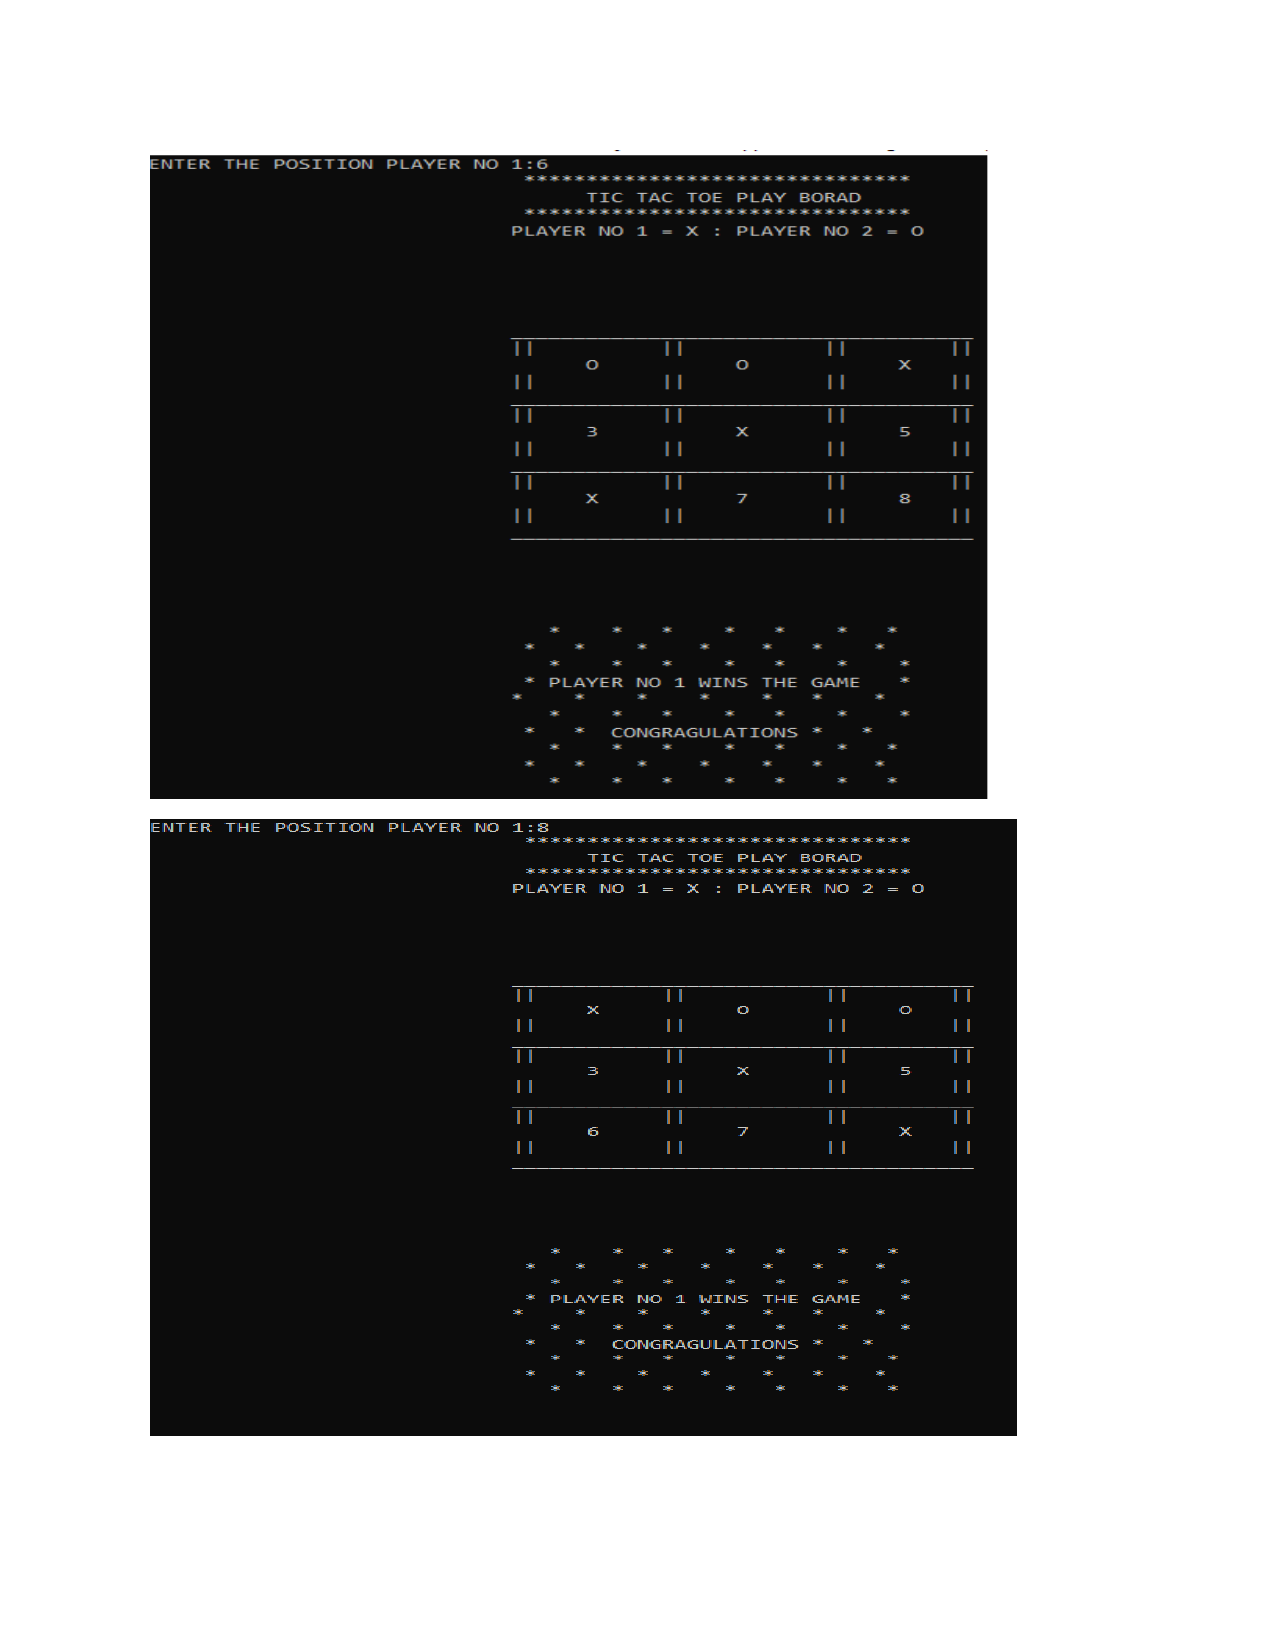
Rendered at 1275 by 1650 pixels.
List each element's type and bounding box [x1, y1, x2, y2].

picture [150, 817, 1017, 1436]
picture [150, 150, 988, 799]
